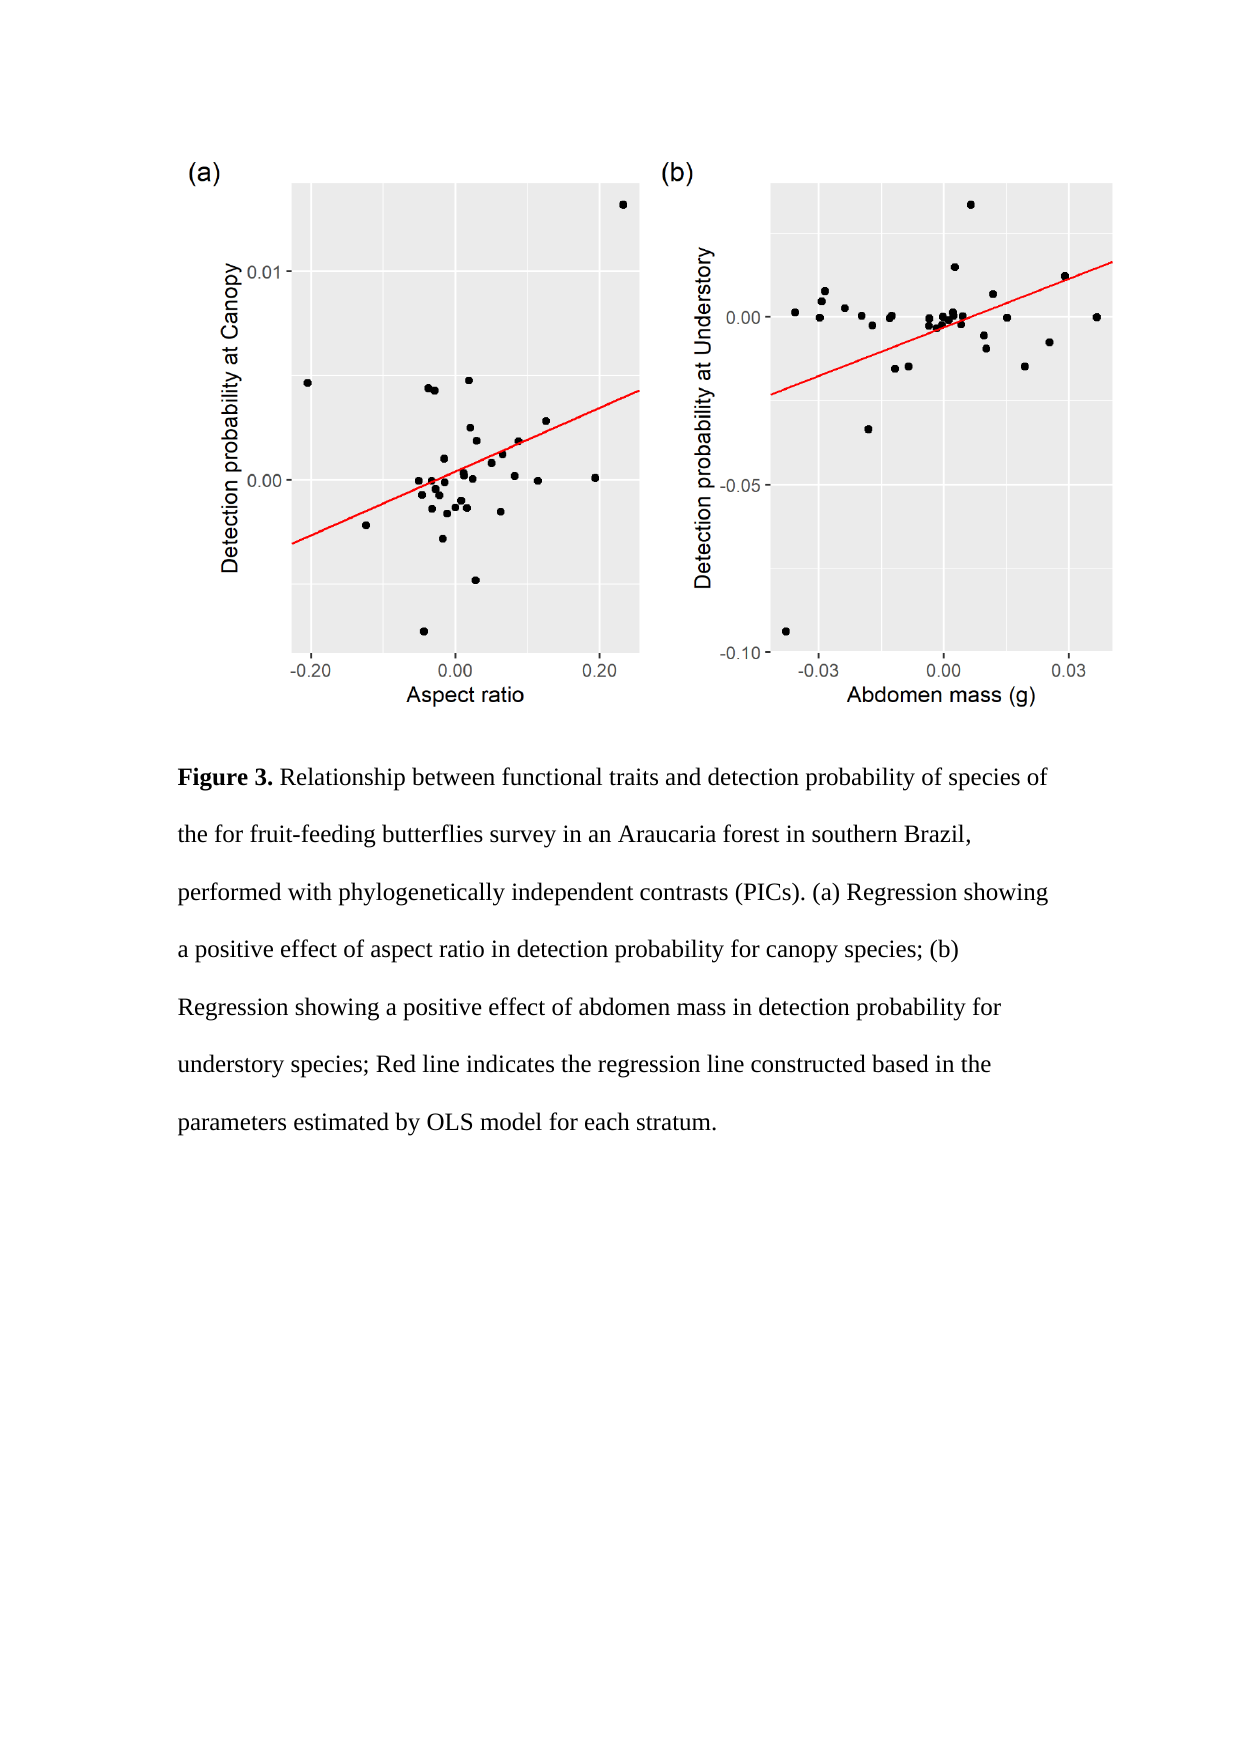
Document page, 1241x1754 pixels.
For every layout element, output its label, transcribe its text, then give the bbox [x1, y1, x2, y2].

text Figure 3. Relationship between functional traits and detection probability of species of the for fruit-feeding butterflies survey in an Araucaria forest in southern Brazil, performed with phylogenetically independent contrasts (PICs). (a) Regression showing a positive effect of aspect ratio in detection probability for canopy species; (b) Regression showing a positive effect of abdomen mass in detection probability for understory species; Red line indicates the regression line constructed based in the parameters estimated by OLS model for each stratum. [177, 762, 1063, 1135]
picture [177, 147, 1123, 717]
